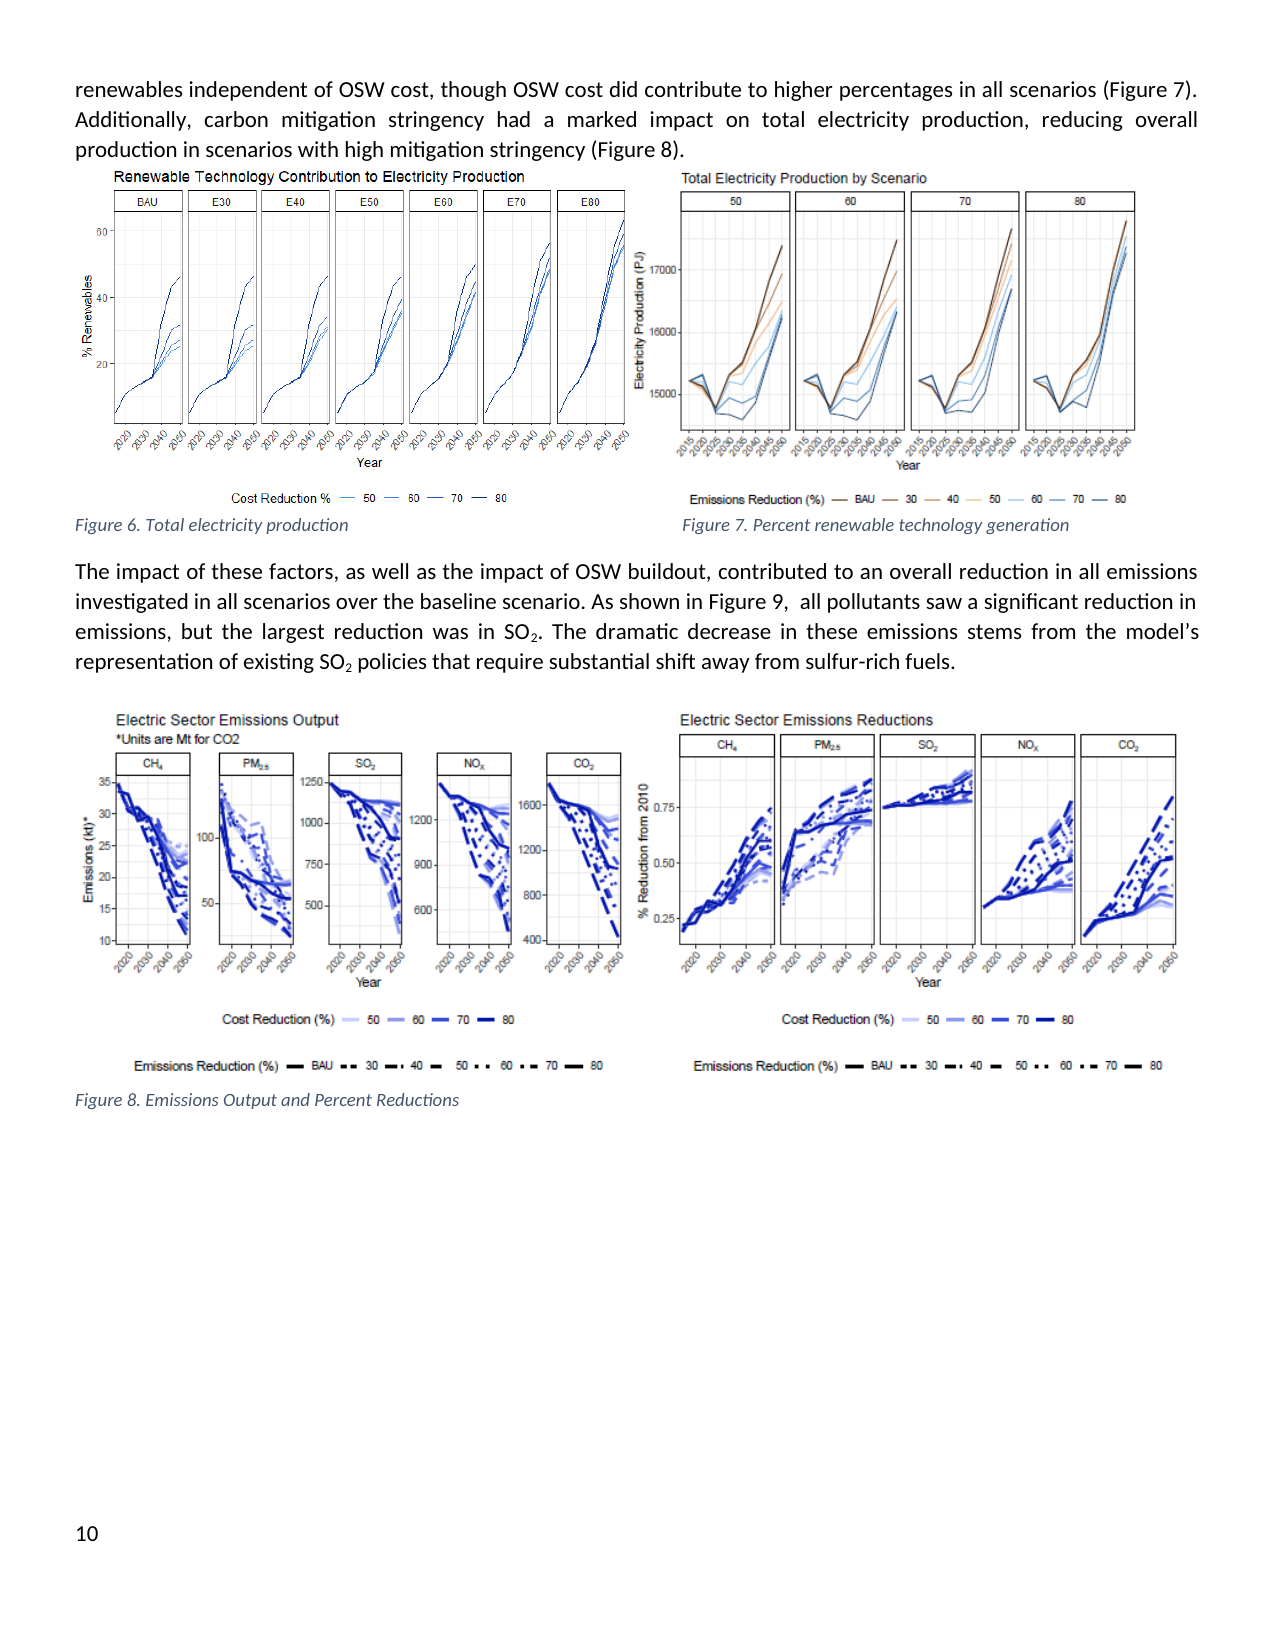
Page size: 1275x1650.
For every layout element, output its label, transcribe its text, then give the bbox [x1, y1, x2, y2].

text The impact of these factors, as well as the impact of OSW buildout, contributed to an overall reduction in all emissions investigated in all scenarios over the baseline scenario. As shown in Figure 9, all pollutants saw a significant reduction in emissions, but the largest reduction was in SO2. The dramatic decrease in these emissions stems from the model’s representation of existing SO2 policies that require substantial shift away from sulfur-rich fuels. [75, 557, 1200, 675]
picture [75, 165, 1141, 511]
picture [75, 707, 1200, 1087]
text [75, 75, 1200, 163]
text Figure 6. Total electricity production Figure 7. Percent renewable technology generation [75, 513, 1200, 536]
text Figure 8. Emissions Output and Percent Reductions [75, 1089, 1200, 1112]
